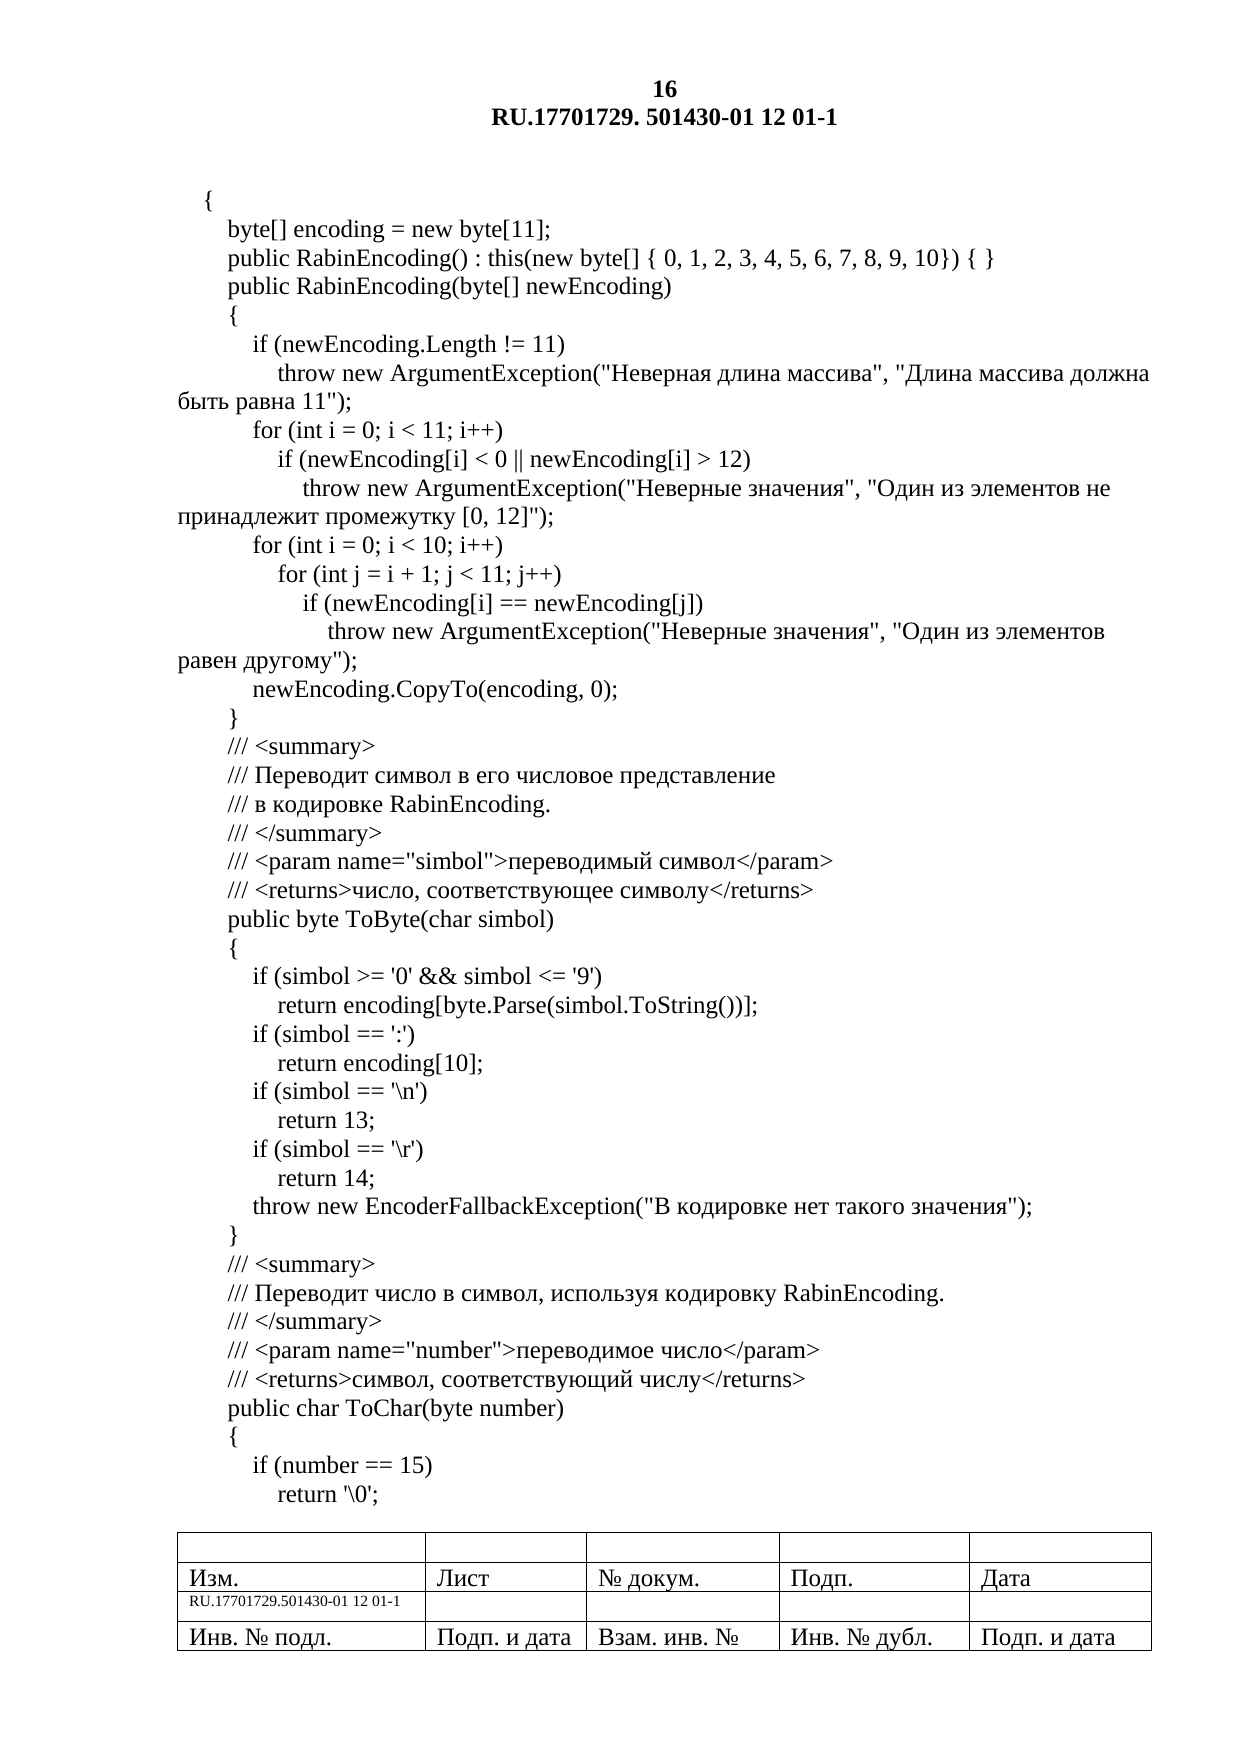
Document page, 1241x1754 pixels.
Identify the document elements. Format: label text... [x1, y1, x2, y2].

text throw new EncoderFallbackException("В кодировке нет такого значения"); [177, 1191, 1152, 1220]
text throw new ArgumentException("Неверная длина массива", "Длина массива должна быть равна 11"); [177, 358, 1152, 415]
text /// <summary> [177, 731, 1152, 760]
text /// в кодировке RabinEncoding. [177, 789, 1152, 818]
text if (newEncoding.Length != 11) [177, 329, 1152, 358]
text return '\0'; [177, 1479, 1152, 1508]
text if (simbol >= '0' && simbol <= '9') [177, 961, 1152, 990]
text return encoding[byte.Parse(simbol.ToString())]; [177, 990, 1152, 1019]
text if (simbol == '\n') [177, 1076, 1152, 1105]
text throw new ArgumentException("Неверные значения", "Один из элементов не принадлежит промежутку [0, 12]"); [177, 473, 1152, 530]
text byte[] encoding = new byte[11]; [177, 214, 1152, 243]
text { [177, 185, 1152, 214]
text if (newEncoding[i] == newEncoding[j]) [177, 588, 1152, 616]
text for (int j = i + 1; j < 11; j++) [177, 559, 1152, 588]
text for (int i = 0; i < 11; i++) [177, 415, 1152, 444]
text /// <param name="simbol">переводимый символ</param> [177, 846, 1152, 875]
text if (newEncoding[i] < 0 || newEncoding[i] > 12) [177, 444, 1152, 473]
text /// </summary> [177, 818, 1152, 846]
text { [177, 1421, 1152, 1450]
text return encoding[10]; [177, 1048, 1152, 1076]
text /// Переводит число в символ, используя кодировку RabinEncoding. [177, 1278, 1152, 1306]
text public byte ToByte(char simbol) [177, 904, 1152, 933]
text if (simbol == '\r') [177, 1134, 1152, 1163]
text public RabinEncoding(byte[] newEncoding) [177, 271, 1152, 300]
text /// <param name="number">переводимое число</param> [177, 1335, 1152, 1364]
text } [177, 1220, 1152, 1249]
text /// <returns>число, соответствующее символу</returns> [177, 875, 1152, 904]
text return 13; [177, 1105, 1152, 1134]
text { [177, 933, 1152, 961]
text for (int i = 0; i < 10; i++) [177, 530, 1152, 559]
text newEncoding.CopyTo(encoding, 0); [177, 674, 1152, 703]
text } [177, 703, 1152, 731]
text if (number == 15) [177, 1450, 1152, 1479]
text public char ToChar(byte number) [177, 1393, 1152, 1421]
text { [177, 300, 1152, 329]
text if (simbol == ':') [177, 1019, 1152, 1048]
text /// Переводит символ в его числовое представление [177, 760, 1152, 789]
text throw new ArgumentException("Неверные значения", "Один из элементов равен другому"); [177, 616, 1152, 674]
text /// </summary> [177, 1306, 1152, 1335]
text public RabinEncoding() : this(new byte[] { 0, 1, 2, 3, 4, 5, 6, 7, 8, 9, 10}) { } [177, 243, 1152, 271]
text /// <summary> [177, 1249, 1152, 1278]
text /// <returns>символ, соответствующий числу</returns> [177, 1364, 1152, 1393]
text return 14; [177, 1163, 1152, 1191]
